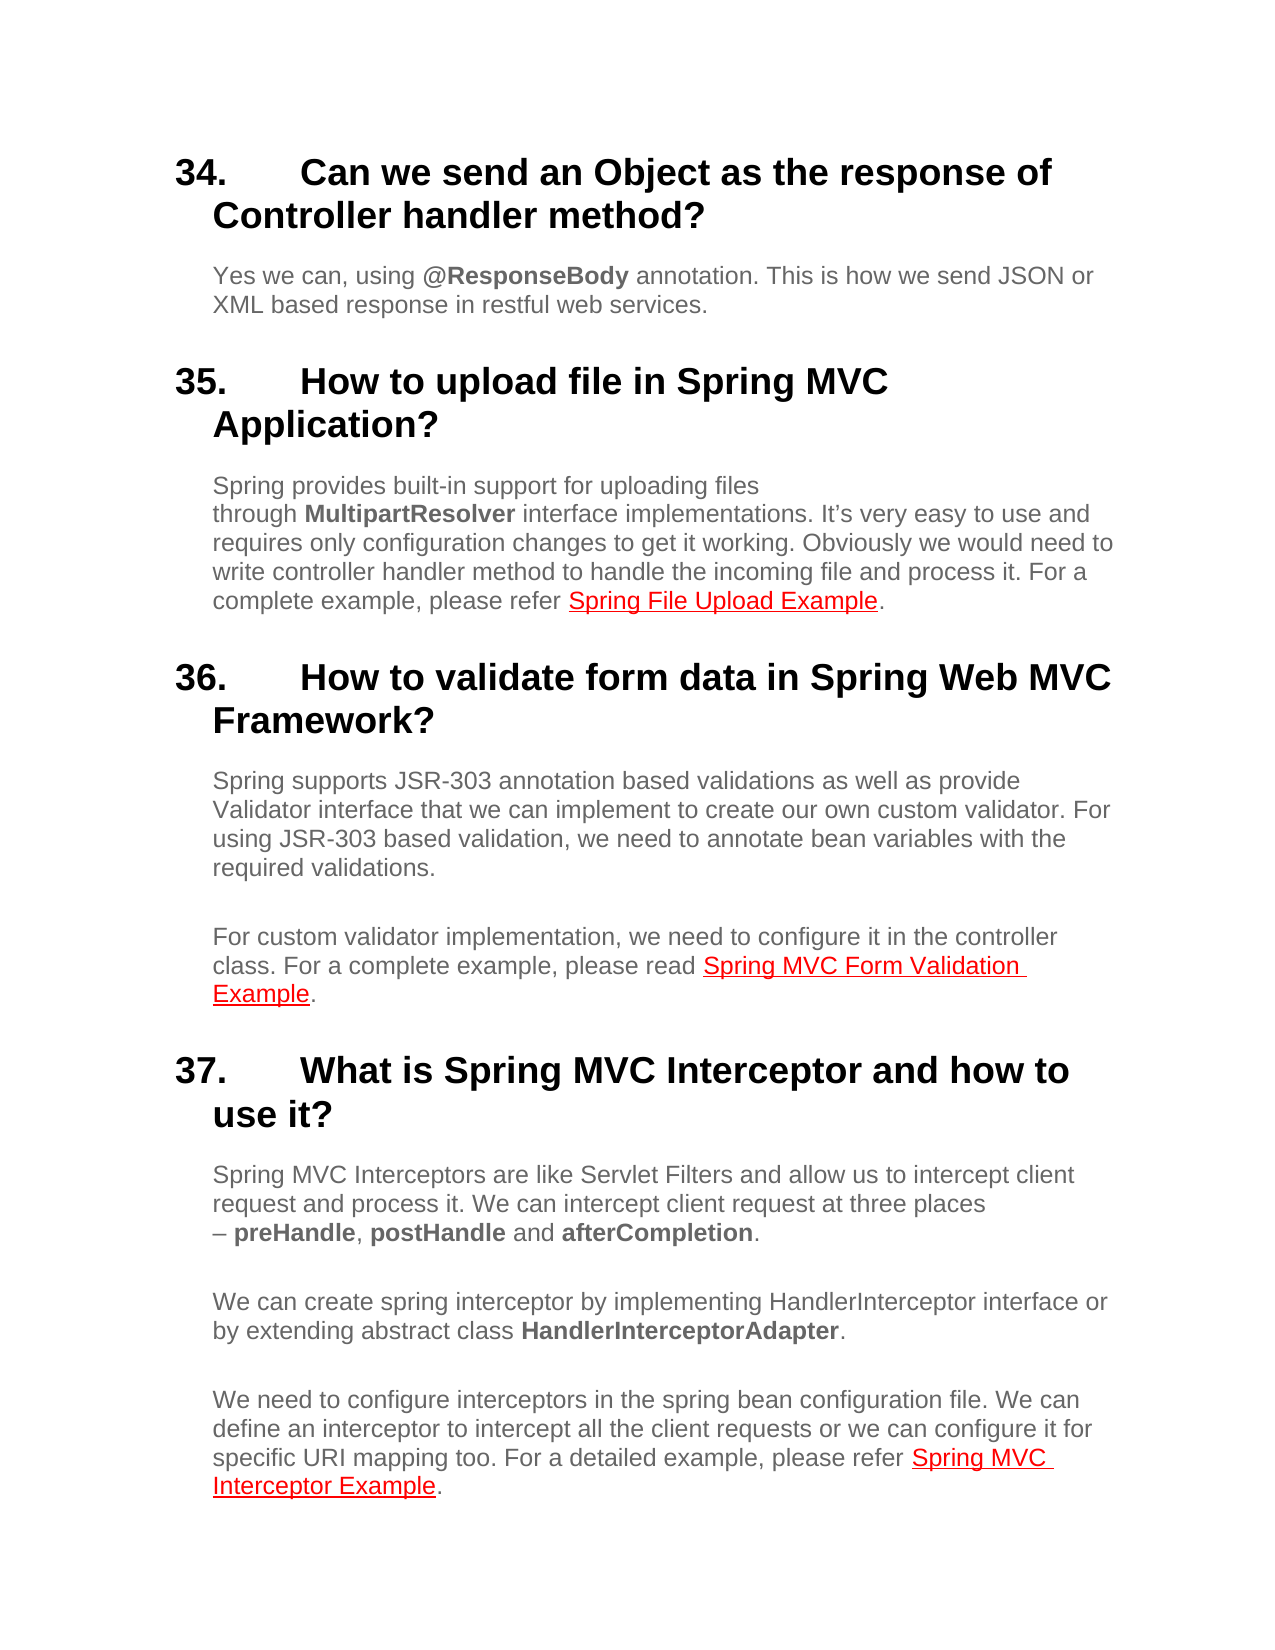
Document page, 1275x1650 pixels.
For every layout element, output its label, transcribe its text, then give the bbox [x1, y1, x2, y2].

text Spring MVC Interceptors are like Servlet Filters and allow us to intercept client request and process it. We can intercept client request at three places – preHandle, postHandle and afterCompletion. [212, 1160, 1125, 1246]
list How to validate form data in Spring Web MVC Framework? [175, 655, 1125, 741]
text We can create spring interceptor by implementing HandlerInterceptor interface or by extending abstract class HandlerInterceptorAdapter. [212, 1287, 1125, 1344]
text Spring supports JSR-303 annotation based validations as well as provide Validator interface that we can implement to create our own custom validator. For using JSR-303 based validation, we need to annotate bean variables with the required validations. [212, 766, 1125, 881]
text We need to configure interceptors in the spring bean configuration file. We can define an interceptor to intercept all the client requests or we can configure it for specific URI mapping too. For a detailed example, please refer Spring MVC Interceptor Example. [212, 1385, 1125, 1500]
text Yes we can, using @ResponseBody annotation. This is how we send JSON or XML based response in restful web services. [212, 261, 1125, 319]
list What is Spring MVC Interceptor and how to use it? [175, 1049, 1125, 1135]
list How to upload file in Spring MVC Application? [175, 359, 1125, 446]
list Can we send an Object as the response of Controller handler method? [175, 150, 1125, 236]
text For custom validator implementation, we need to configure it in the controller class. For a complete example, please read Spring MVC Form Validation Example. [212, 922, 1125, 1008]
text Spring provides built-in support for uploading files through MultipartResolver interface implementations. It’s very easy to use and requires only configuration changes to get it working. Obviously we would need to write controller handler method to handle the incoming file and process it. For a complete example, please refer Spring File Upload Example. [212, 471, 1125, 614]
